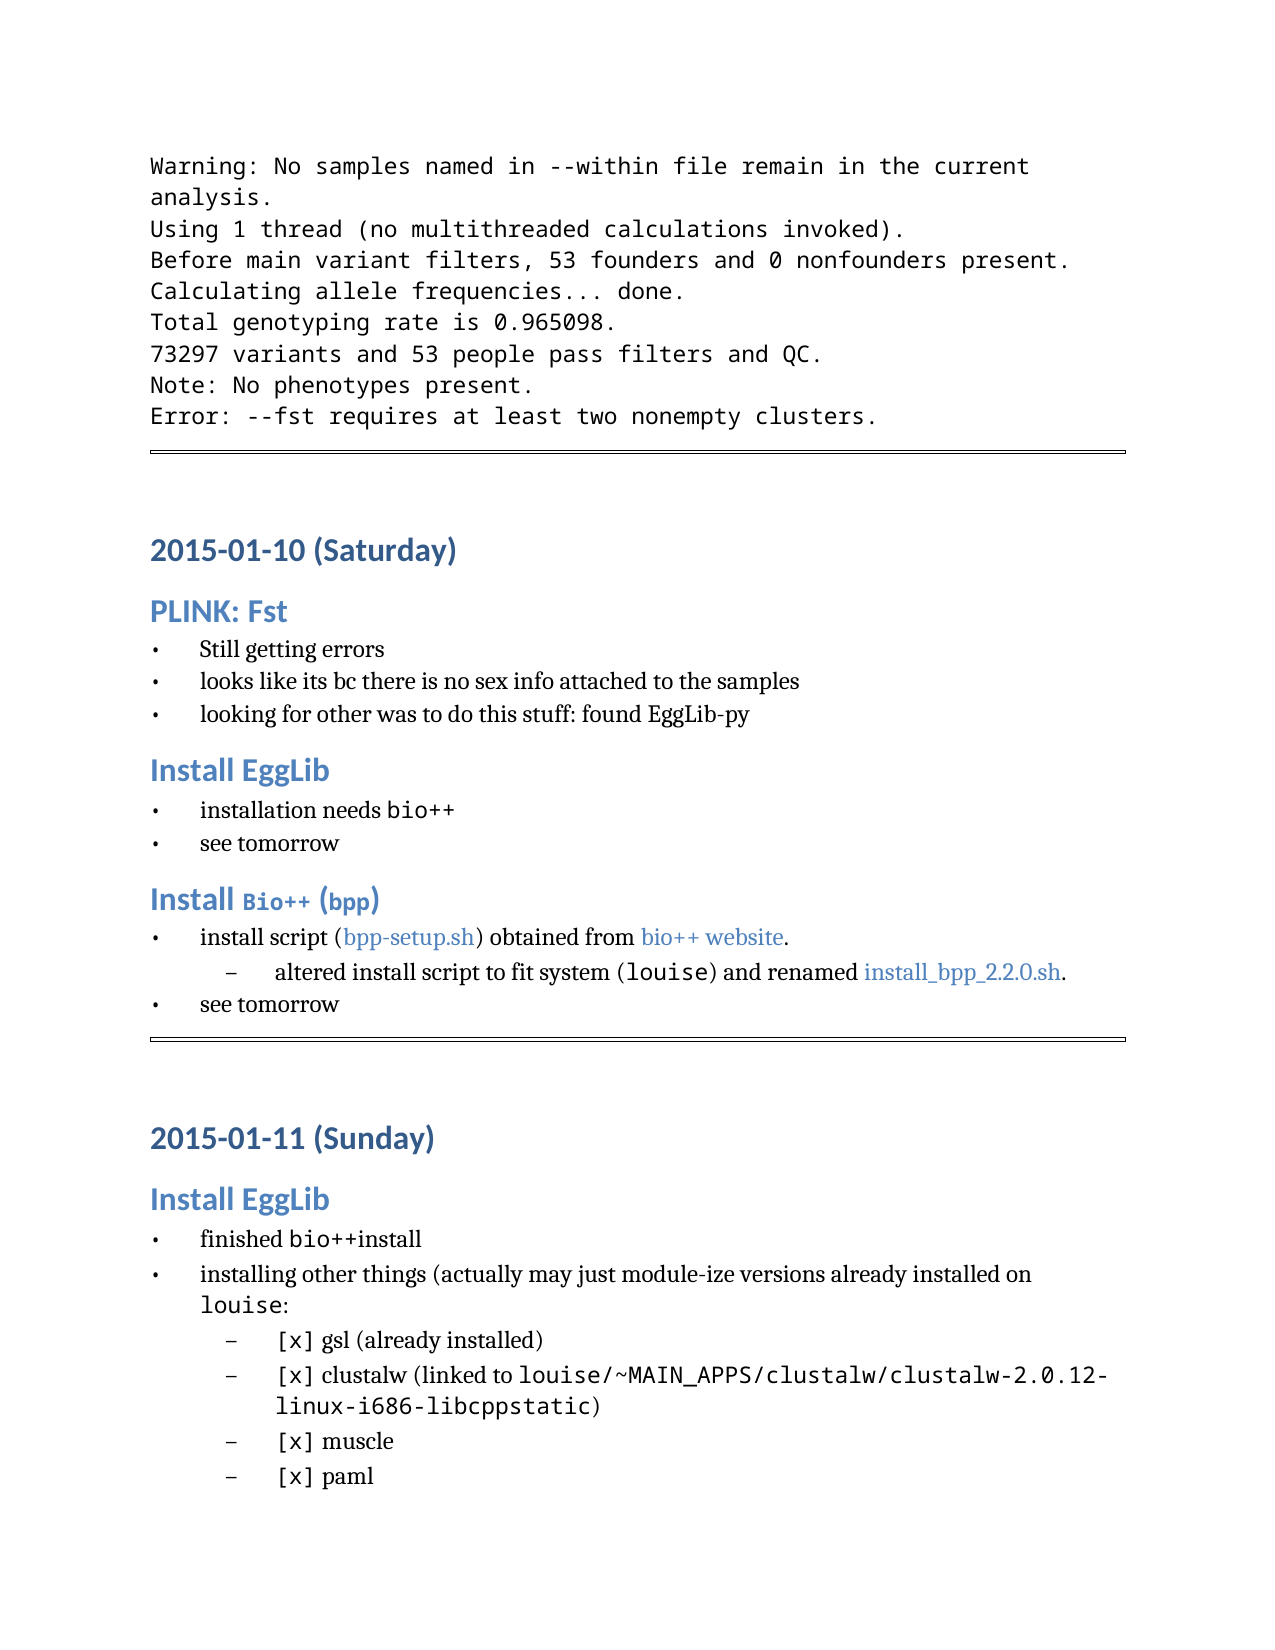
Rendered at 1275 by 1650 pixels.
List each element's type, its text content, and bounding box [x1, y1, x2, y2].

subtitle PLINK: Fst [150, 590, 1125, 631]
list [x] muscle [225, 1425, 1125, 1456]
list install script (bpp-setup.sh) obtained from bio++ website. [150, 923, 1125, 952]
list finished bio++install [150, 1223, 1125, 1254]
list [x] clustalw (linked to louise/~MAIN_APPS/clustalw/clustalw-2.0.12-linux-i686-libcppstatic) [225, 1359, 1125, 1421]
text Warning: No samples named in --within file remain in the current analysis. Using 1 thread (no multithreaded calculations invoked). Before main variant filters, 53 founders and 0 nonfounders present. Calculating allele frequencies... done. Total genotyping rate is 0.965098. 73297 variants and 53 people pass filters and QC. Note: No phenotypes present. Error: --fst requires at least two nonempty clusters. [150, 150, 1125, 431]
subtitle 2015-01-11 (Sunday) [150, 1117, 1125, 1157]
subtitle 2015-01-10 (Saturday) [150, 529, 1125, 569]
subtitle Install Bio++ (bpp) [150, 878, 1125, 919]
list [x] gsl (already installed) [225, 1324, 1125, 1355]
list see tomorrow [150, 829, 1125, 858]
list altered install script to fit system (louise) and renamed install_bpp_2.2.0.sh. [225, 955, 1125, 987]
subtitle Install EggLib [150, 749, 1125, 790]
list see tomorrow [150, 990, 1125, 1019]
list looks like its bc there is no sex info attached to the samples [150, 667, 1125, 696]
list installation needs bio++ [150, 794, 1125, 825]
subtitle Install EggLib [150, 1178, 1125, 1219]
list [x] paml [225, 1460, 1125, 1491]
list Still getting errors [150, 635, 1125, 663]
list looking for other was to do this stuff: found EggLib-py [150, 700, 1125, 728]
list installing other things (actually may just module-ize versions already installed on louise: [150, 1258, 1125, 1320]
